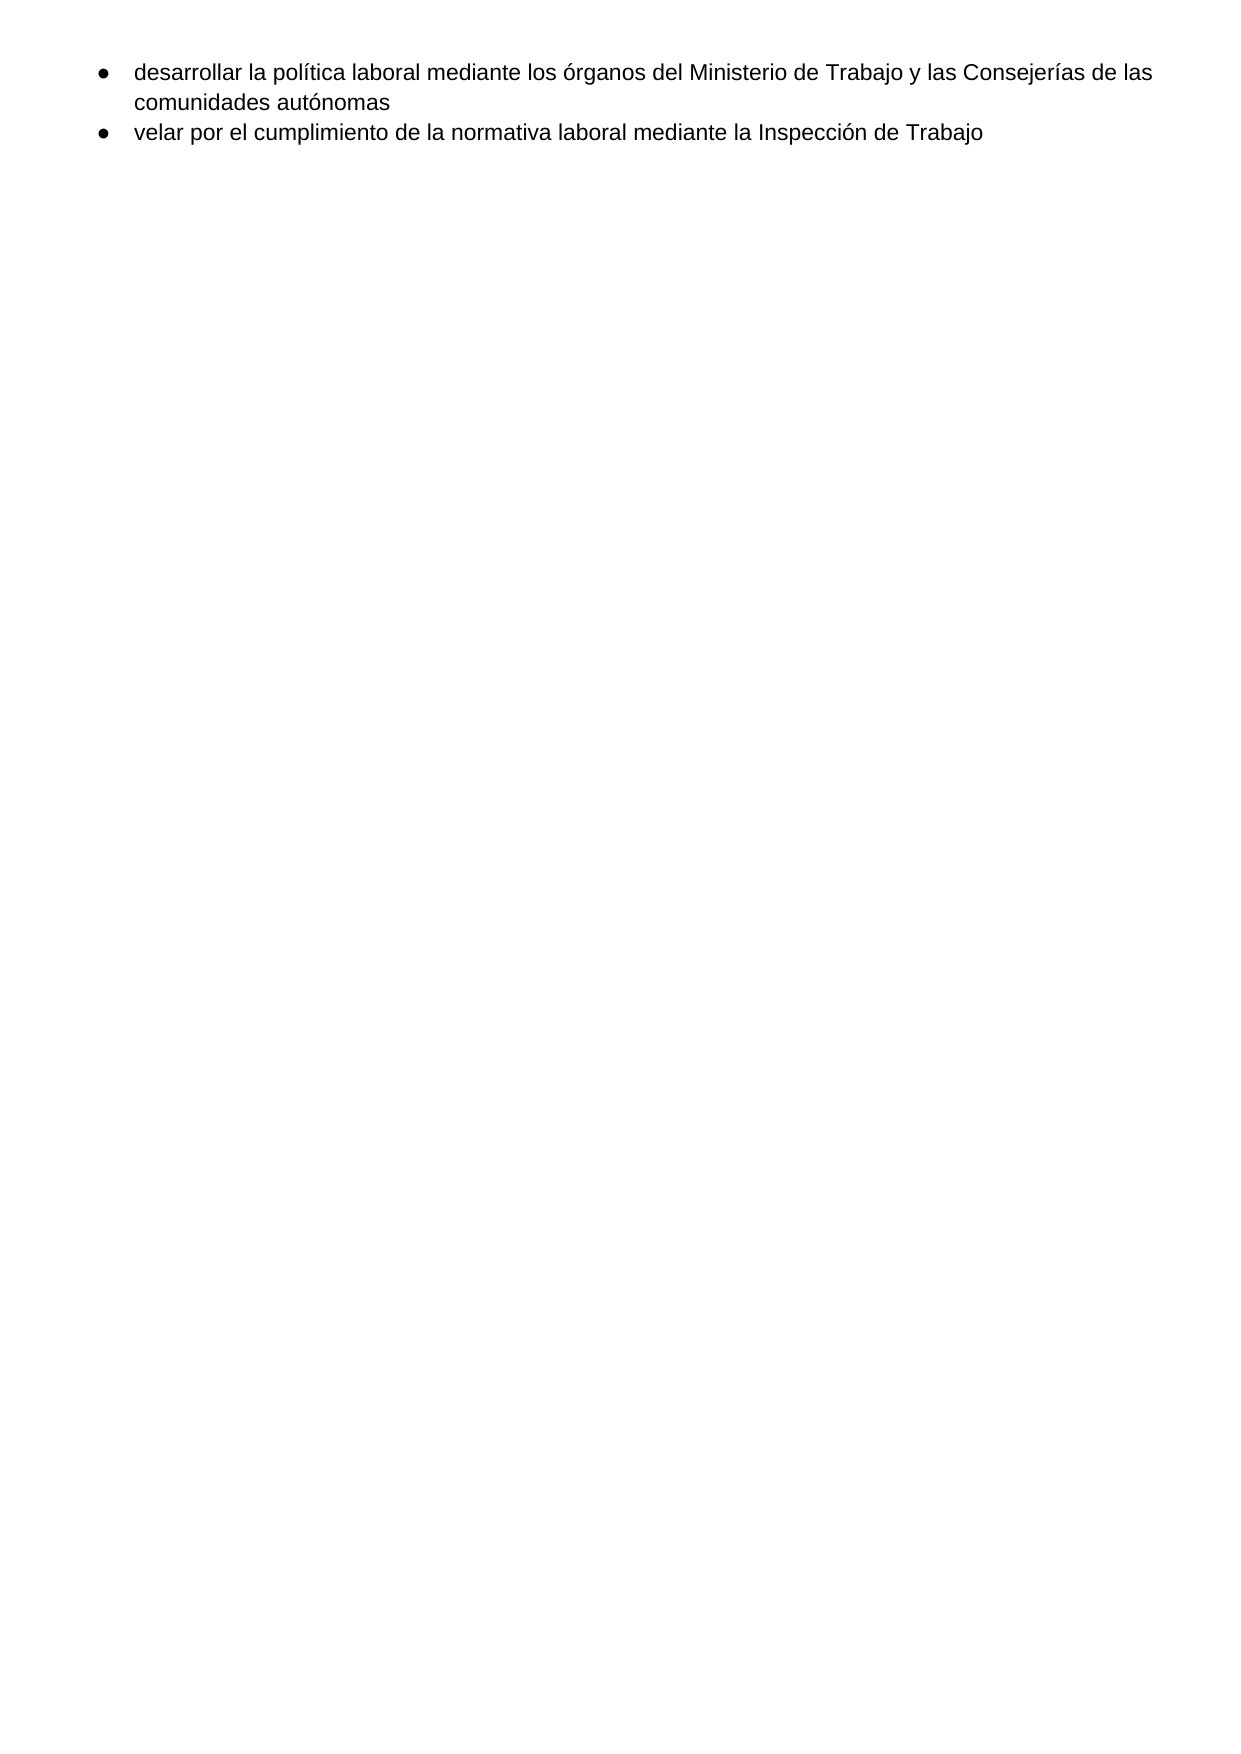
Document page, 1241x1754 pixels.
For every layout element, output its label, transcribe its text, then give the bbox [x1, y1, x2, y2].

list velar por el cumplimiento de la normativa laboral mediante la Inspección de Trabajo [96, 119, 1181, 146]
list desarrollar la política laboral mediante los órganos del Ministerio de Trabajo y las Consejerías de las comunidades autónomas [96, 59, 1181, 116]
